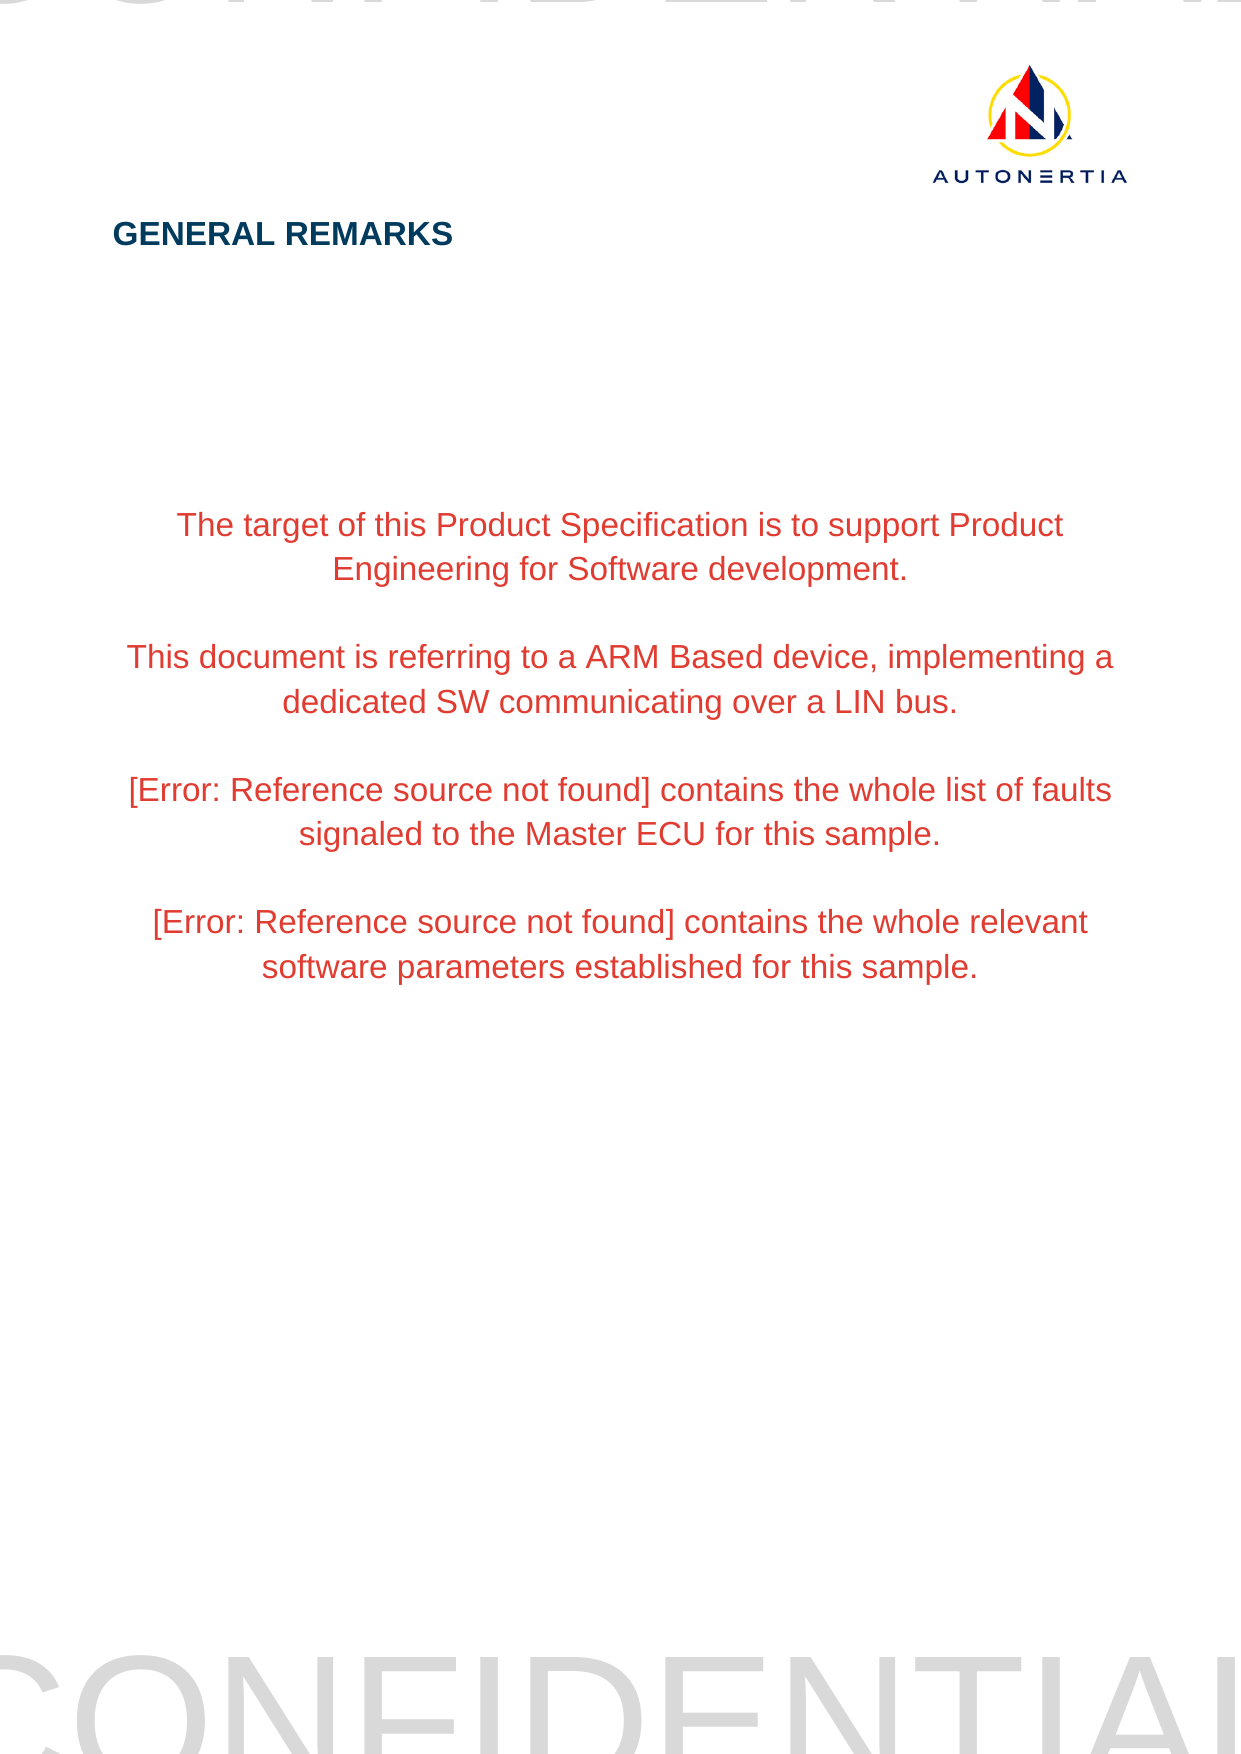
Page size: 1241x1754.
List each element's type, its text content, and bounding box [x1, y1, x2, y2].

subtitle GENERAL REMARKS [112, 214, 1128, 252]
picture [928, 59, 1128, 185]
text The target of this Product Specification is to support Product Engineering for Software development. [112, 505, 1128, 588]
text This document is referring to a ARM Based device, implementing a dedicated SW communicating over a LIN bus. [112, 637, 1128, 720]
